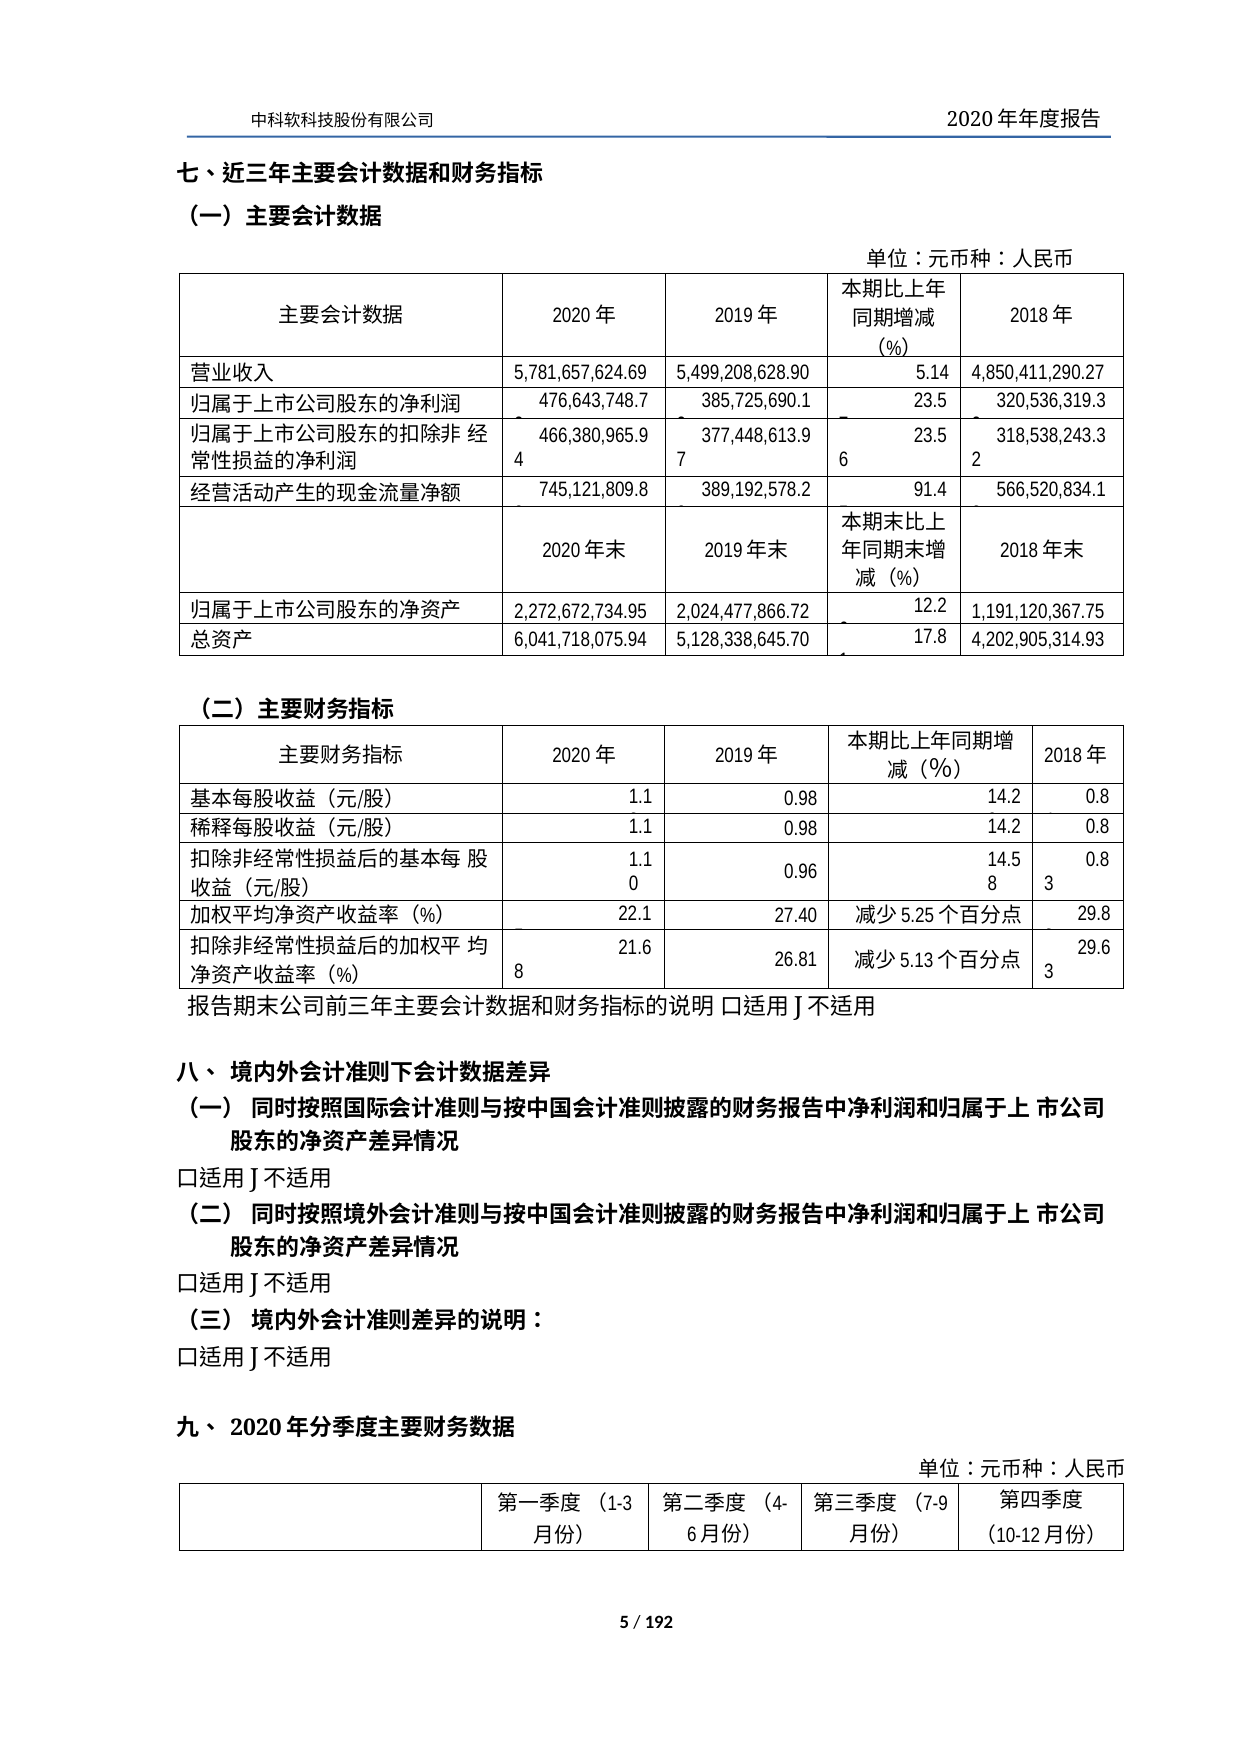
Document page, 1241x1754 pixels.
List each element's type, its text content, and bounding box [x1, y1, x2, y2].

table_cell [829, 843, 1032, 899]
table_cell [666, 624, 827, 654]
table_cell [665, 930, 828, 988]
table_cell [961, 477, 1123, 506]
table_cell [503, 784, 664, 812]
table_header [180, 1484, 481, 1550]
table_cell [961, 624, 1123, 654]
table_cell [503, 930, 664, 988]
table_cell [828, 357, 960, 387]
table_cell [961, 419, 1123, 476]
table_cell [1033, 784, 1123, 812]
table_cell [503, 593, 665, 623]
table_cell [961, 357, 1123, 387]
text （二）主要财务指标 [188, 693, 1126, 724]
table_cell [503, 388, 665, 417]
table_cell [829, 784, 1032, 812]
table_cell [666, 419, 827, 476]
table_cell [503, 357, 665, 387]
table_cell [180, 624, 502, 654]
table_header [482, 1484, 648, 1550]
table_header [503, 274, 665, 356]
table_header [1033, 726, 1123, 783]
text 八、 境内外会计准则下会计数据差异 [176, 1054, 1126, 1087]
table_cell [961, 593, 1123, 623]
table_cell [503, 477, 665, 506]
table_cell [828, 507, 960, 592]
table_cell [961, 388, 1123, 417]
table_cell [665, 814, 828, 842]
text 单位：元币种：人民币 [176, 1454, 1126, 1483]
text （一） 同时按照国际会计准则与按中国会计准则披露的财务报告中净利润和归属于上 市公司股东的净资产差异情况 [176, 1091, 1126, 1156]
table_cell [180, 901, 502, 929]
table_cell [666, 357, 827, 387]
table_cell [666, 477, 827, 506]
text （三） 境内外会计准则差异的说明： [176, 1303, 1126, 1335]
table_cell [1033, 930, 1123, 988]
text 口适用J不适用 [176, 1160, 1126, 1193]
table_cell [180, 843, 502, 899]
text 口适用J不适用 [176, 1339, 1126, 1372]
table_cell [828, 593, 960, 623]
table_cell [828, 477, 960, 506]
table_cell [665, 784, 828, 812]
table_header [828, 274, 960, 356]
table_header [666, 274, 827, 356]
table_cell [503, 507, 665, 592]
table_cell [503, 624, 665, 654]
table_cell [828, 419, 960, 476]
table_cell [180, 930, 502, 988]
text （一）主要会计数据 [176, 200, 1126, 231]
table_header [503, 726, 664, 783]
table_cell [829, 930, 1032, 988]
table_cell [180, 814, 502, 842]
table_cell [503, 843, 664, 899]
text （二） 同时按照境外会计准则与按中国会计准则披露的财务报告中净利润和归属于上 市公司股东的净资产差异情况 [176, 1197, 1126, 1262]
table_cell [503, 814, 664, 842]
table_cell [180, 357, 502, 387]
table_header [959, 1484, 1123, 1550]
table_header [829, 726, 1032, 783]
text 单位：元币种：人民币 [866, 244, 1126, 272]
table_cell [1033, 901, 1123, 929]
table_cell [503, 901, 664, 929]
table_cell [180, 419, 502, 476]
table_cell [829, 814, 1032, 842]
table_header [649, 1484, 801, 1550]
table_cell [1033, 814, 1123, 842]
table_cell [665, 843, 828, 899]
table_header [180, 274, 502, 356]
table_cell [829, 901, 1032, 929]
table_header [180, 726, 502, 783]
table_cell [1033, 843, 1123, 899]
text 九、 2020年分季度主要财务数据 [176, 1409, 1126, 1442]
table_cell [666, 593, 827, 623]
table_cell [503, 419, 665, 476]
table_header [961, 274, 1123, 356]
text 口适用J不适用 [176, 1266, 1126, 1298]
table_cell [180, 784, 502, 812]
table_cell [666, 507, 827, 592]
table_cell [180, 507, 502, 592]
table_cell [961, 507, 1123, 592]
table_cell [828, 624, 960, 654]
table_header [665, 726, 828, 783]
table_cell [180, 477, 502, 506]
text 报告期末公司前三年主要会计数据和财务指标的说明 口适用J不适用 [187, 989, 1126, 1021]
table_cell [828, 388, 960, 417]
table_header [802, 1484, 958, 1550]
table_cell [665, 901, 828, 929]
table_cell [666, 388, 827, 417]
text 七、近三年主要会计数据和财务指标 [176, 156, 1126, 188]
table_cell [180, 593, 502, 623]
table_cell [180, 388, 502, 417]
